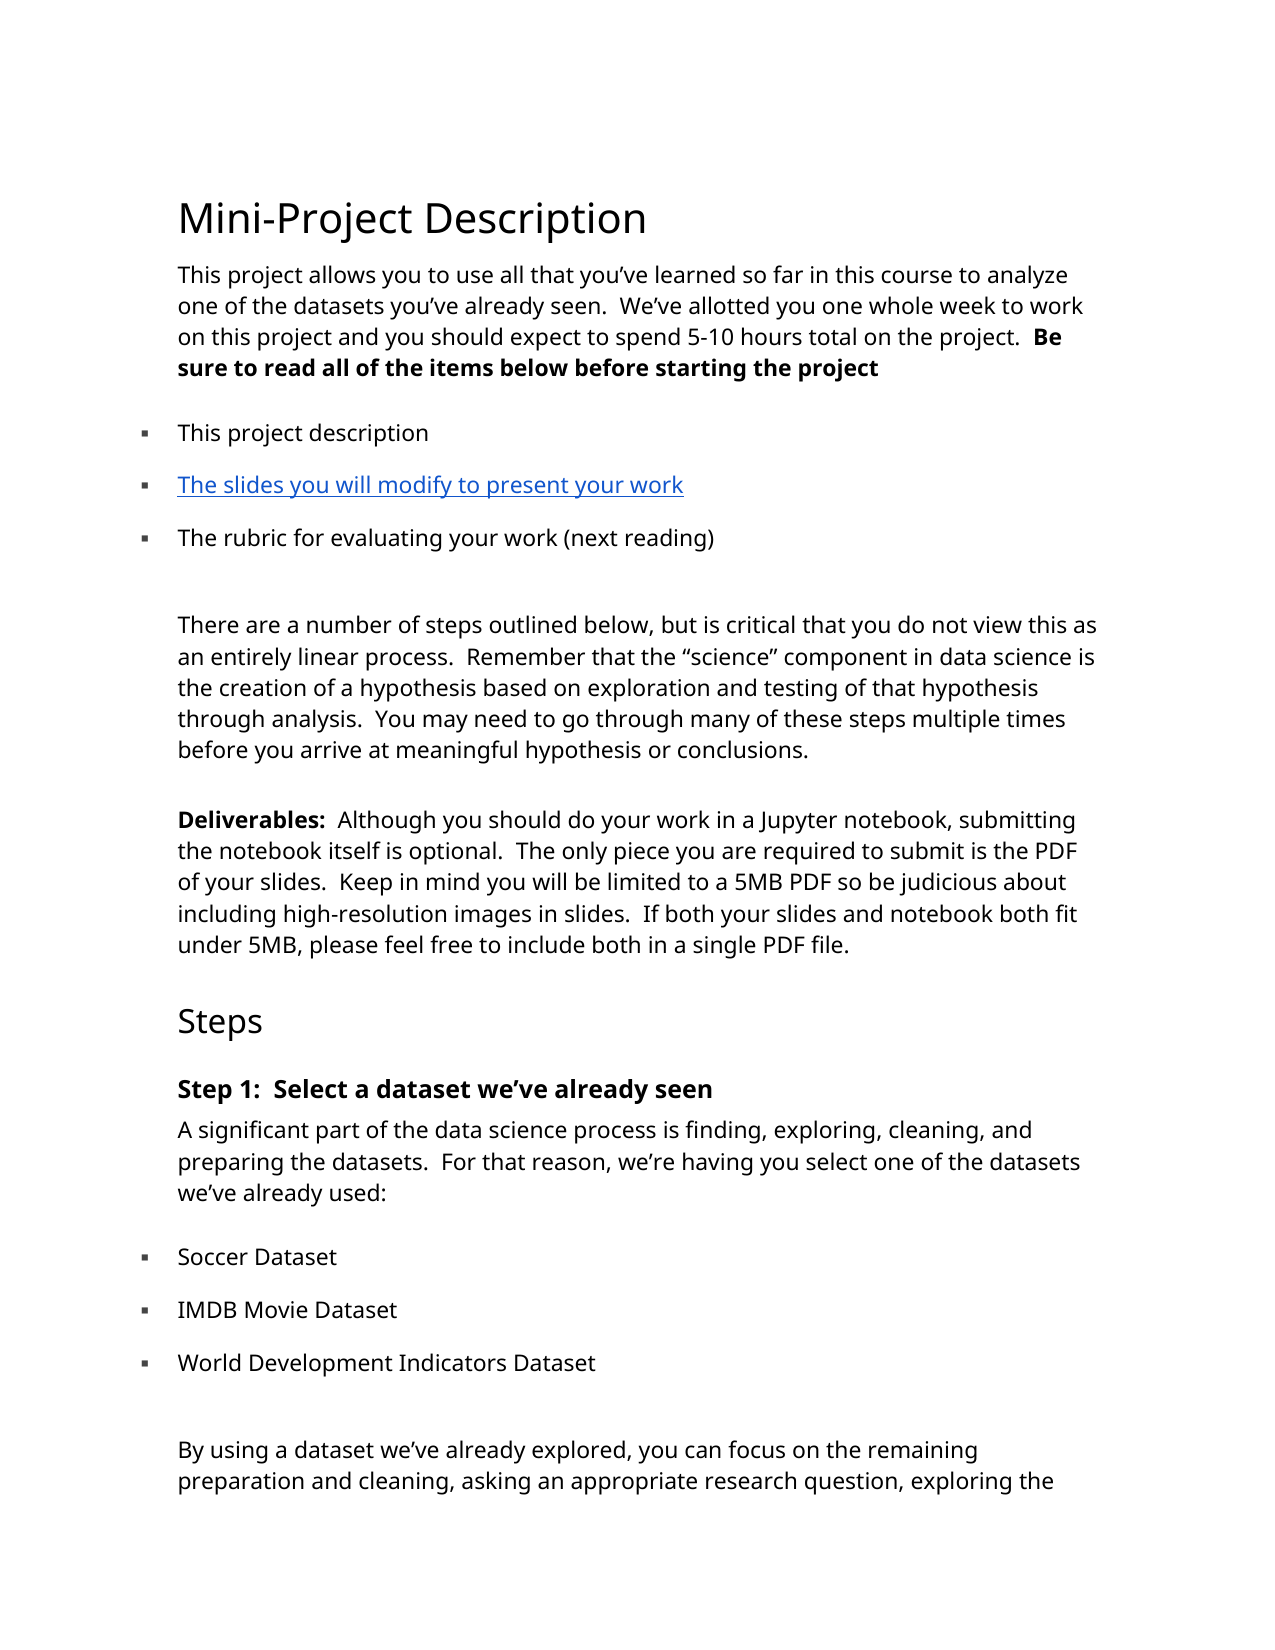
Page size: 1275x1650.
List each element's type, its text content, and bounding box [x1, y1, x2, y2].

list World Development Indicators Dataset [140, 1343, 1098, 1378]
list This project description [140, 413, 1098, 448]
text Steps [177, 997, 1098, 1043]
list Soccer Dataset [140, 1237, 1098, 1272]
list IMDB Movie Dataset [140, 1290, 1098, 1325]
text Mini-Project Description [177, 189, 1098, 246]
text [177, 1434, 1098, 1496]
text This project allows you to use all that you’ve learned so far in this course to analyze one of the datasets you’ve already seen. We’ve allotted you one whole week to work on this project and you should expect to spend 5-10 hours total on the project. Be sure to read all of the items below before starting the project [177, 258, 1098, 383]
text Deliverables: Although you should do your work in a Jupyter notebook, submitting the notebook itself is optional. The only piece you are required to submit is the PDF of your slides. Keep in mind you will be limited to a 5MB PDF so be judicious about including high-resolution images in slides. If both your slides and notebook both fit under 5MB, please feel free to include both in a single PDF file. [177, 804, 1098, 960]
text There are a number of steps outlined below, but is critical that you do not view this as an entirely linear process. Remember that the “science” component in data science is the creation of a hypothesis based on exploration and testing of that hypothesis through analysis. You may need to go through many of these steps multiple times before you arrive at meaningful hypothesis or conclusions. [177, 609, 1098, 765]
list The slides you will modify to present your work [140, 465, 1098, 500]
list The rubric for evaluating your work (next reading) [140, 518, 1098, 553]
text Step 1: Select a dataset we’ve already seen [177, 1072, 1098, 1106]
text A significant part of the data science process is finding, exploring, cleaning, and preparing the datasets. For that reason, we’re having you select one of the datasets we’ve already used: [177, 1114, 1098, 1208]
